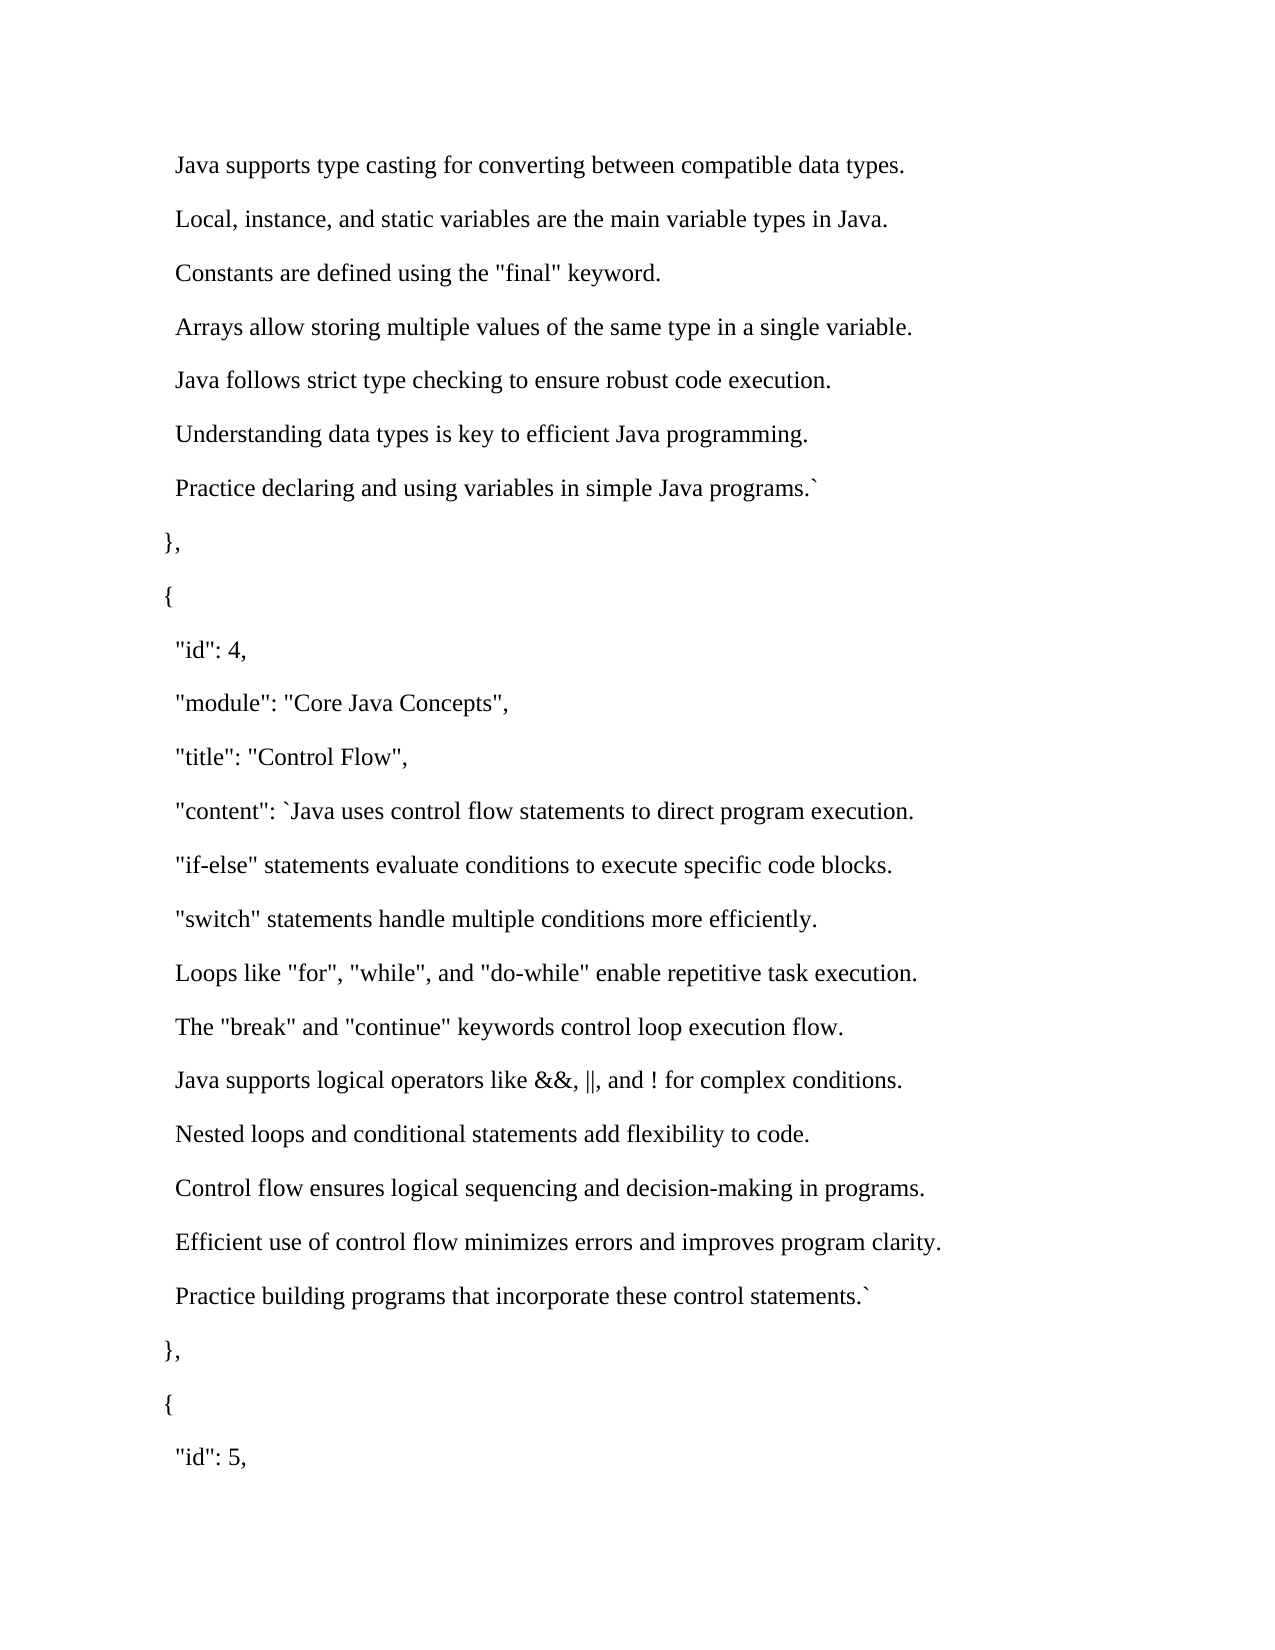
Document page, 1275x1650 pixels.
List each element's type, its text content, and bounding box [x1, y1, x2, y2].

text Efficient use of control flow minimizes errors and improves program clarity. [150, 1227, 1125, 1256]
text Java supports type casting for converting between compatible data types. [150, 150, 1125, 179]
text "title": "Control Flow", [150, 742, 1125, 771]
text { [150, 581, 1125, 609]
text Practice declaring and using variables in simple Java programs.` [150, 473, 1125, 502]
text }, [150, 1335, 1125, 1363]
text Local, instance, and static variables are the main variable types in Java. [150, 204, 1125, 233]
text }, [150, 527, 1125, 556]
text Understanding data types is key to efficient Java programming. [150, 419, 1125, 448]
text { [150, 1389, 1125, 1417]
text Java follows strict type checking to ensure robust code execution. [150, 365, 1125, 394]
text Nested loops and conditional statements add flexibility to code. [150, 1119, 1125, 1148]
text "switch" statements handle multiple conditions more efficiently. [150, 904, 1125, 933]
text "id": 4, [150, 635, 1125, 663]
text Control flow ensures logical sequencing and decision-making in programs. [150, 1173, 1125, 1202]
text Loops like "for", "while", and "do-while" enable repetitive task execution. [150, 958, 1125, 987]
text "content": `Java uses control flow statements to direct program execution. [150, 796, 1125, 825]
text Arrays allow storing multiple values of the same type in a single variable. [150, 312, 1125, 340]
text "id": 5, [150, 1442, 1125, 1471]
text "if-else" statements evaluate conditions to execute specific code blocks. [150, 850, 1125, 879]
text Constants are defined using the "final" keyword. [150, 258, 1125, 286]
text Practice building programs that incorporate these control statements.` [150, 1281, 1125, 1310]
text Java supports logical operators like &&, ||, and ! for complex conditions. [150, 1066, 1125, 1094]
text The "break" and "continue" keywords control loop execution flow. [150, 1012, 1125, 1040]
text "module": "Core Java Concepts", [150, 688, 1125, 717]
